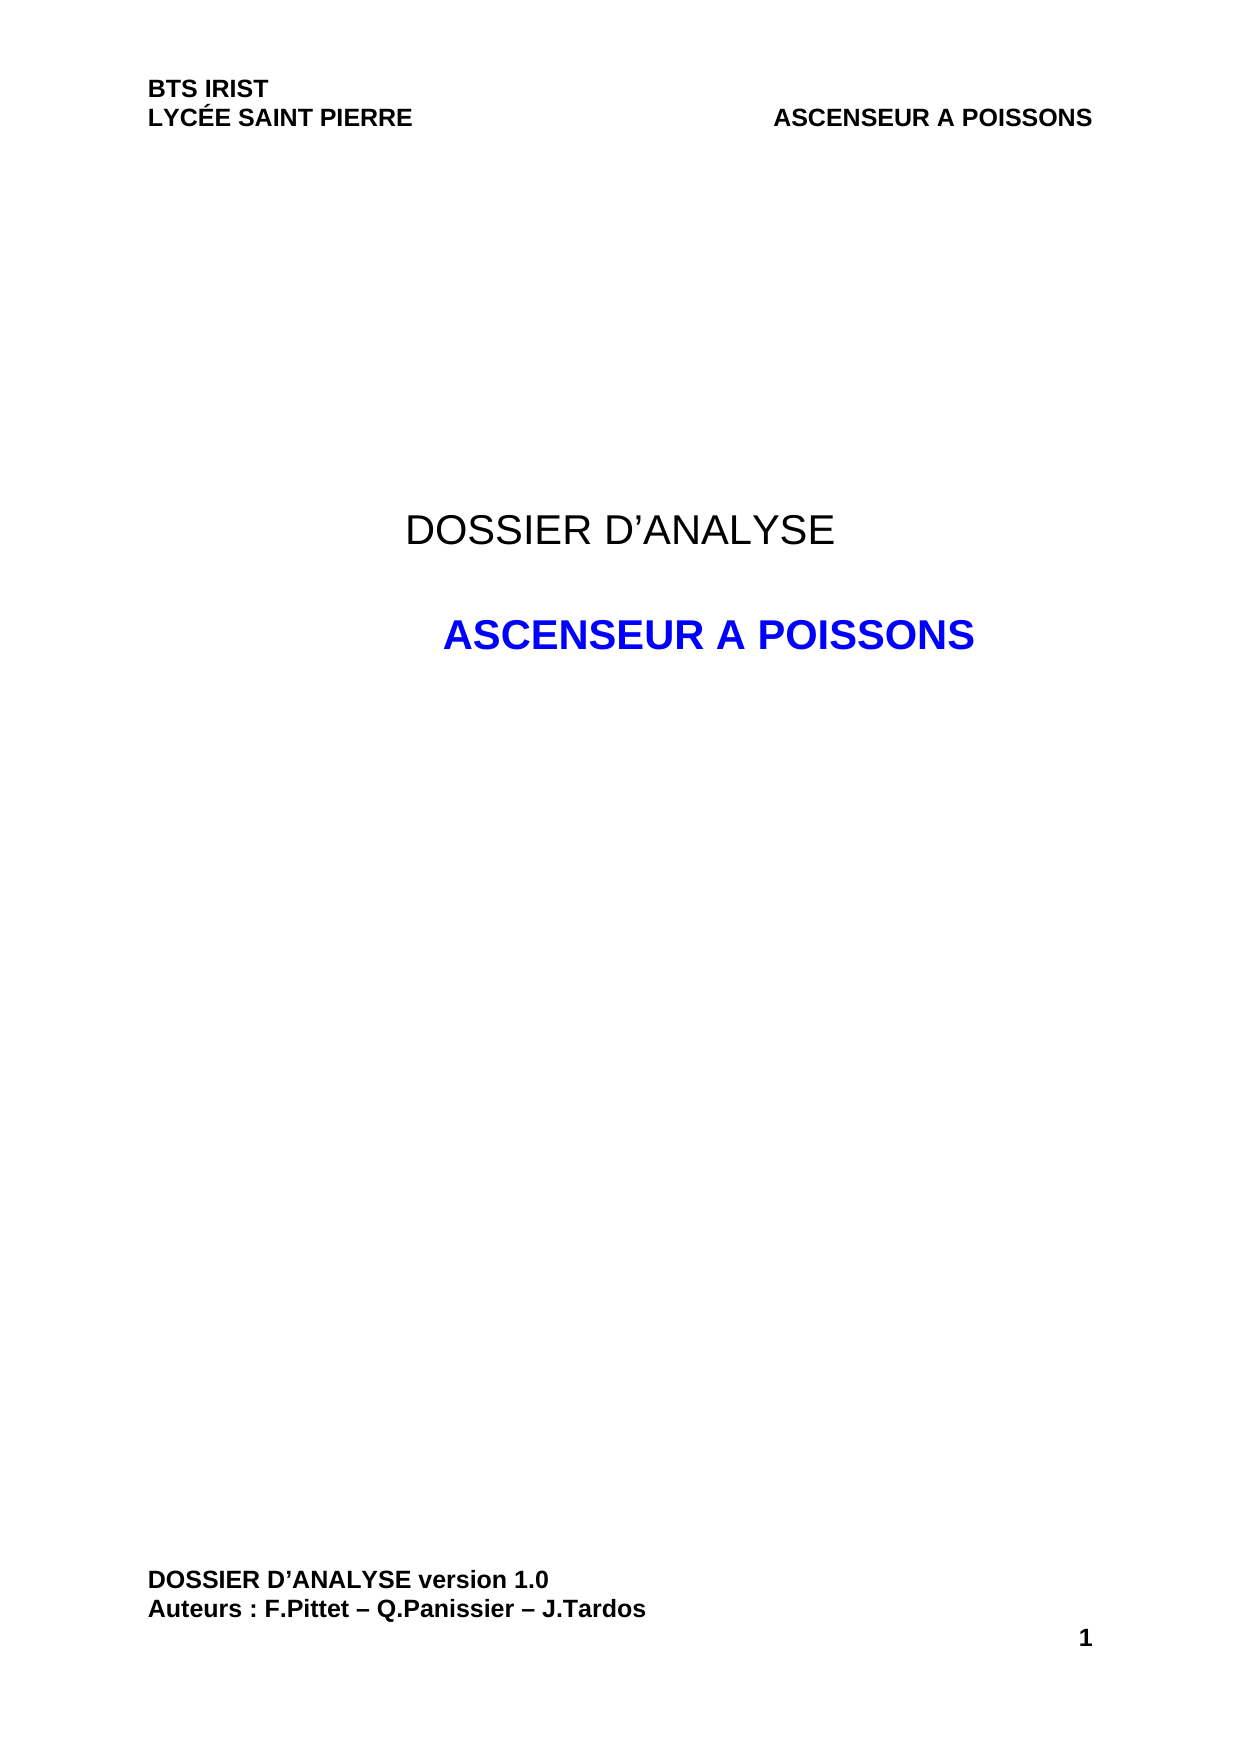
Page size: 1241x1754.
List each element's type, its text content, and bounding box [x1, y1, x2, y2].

text DOSSIER D’ANALYSE [148, 505, 1093, 553]
text ASCENSEUR A POISSONS [443, 610, 1093, 658]
